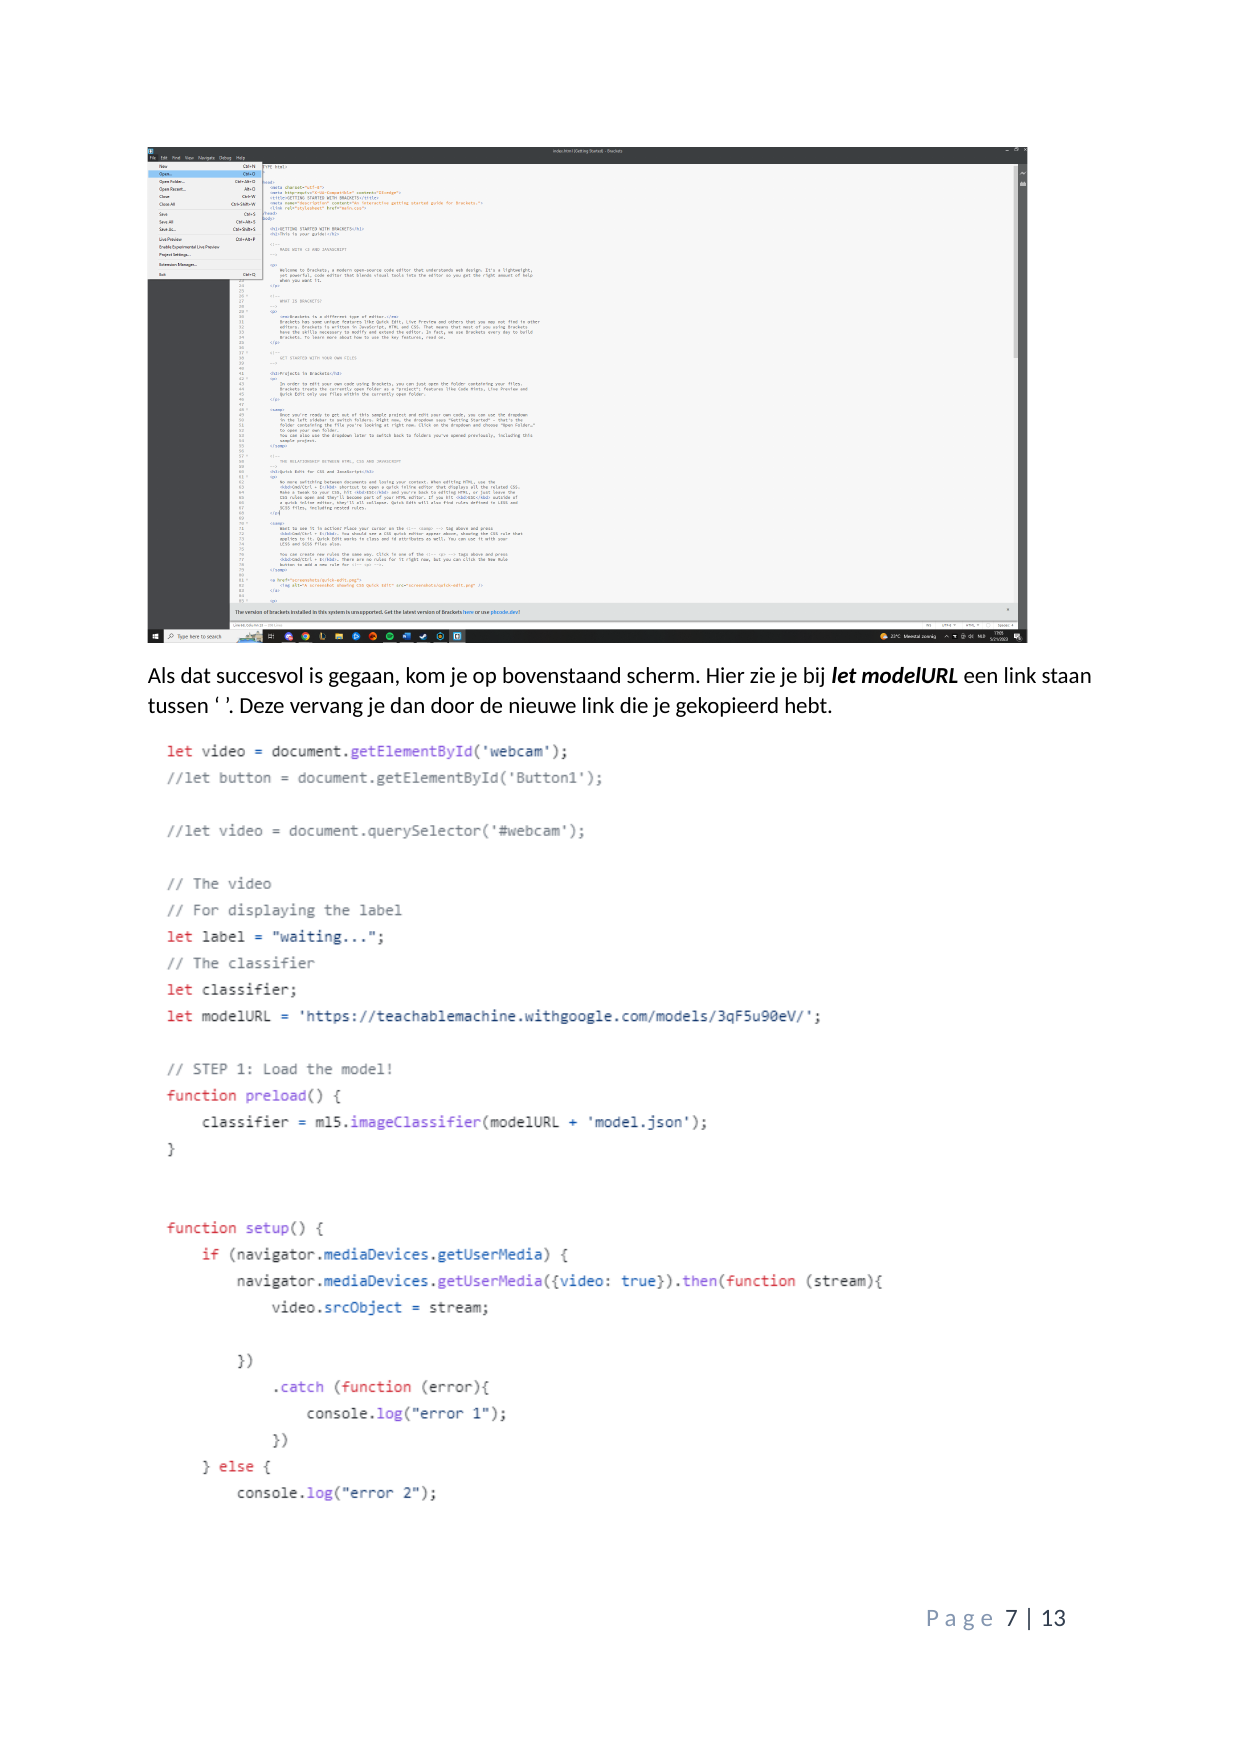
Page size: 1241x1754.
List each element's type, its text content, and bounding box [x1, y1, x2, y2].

picture [147, 147, 1028, 643]
text Als dat succesvol is gegaan, kom je op bovenstaand scherm. Hier zie je bij let modelURL een link staan tussen ‘ ’. Deze vervang je dan door de nieuwe link die je gekopieerd hebt. [148, 661, 1093, 719]
picture [147, 738, 915, 1510]
